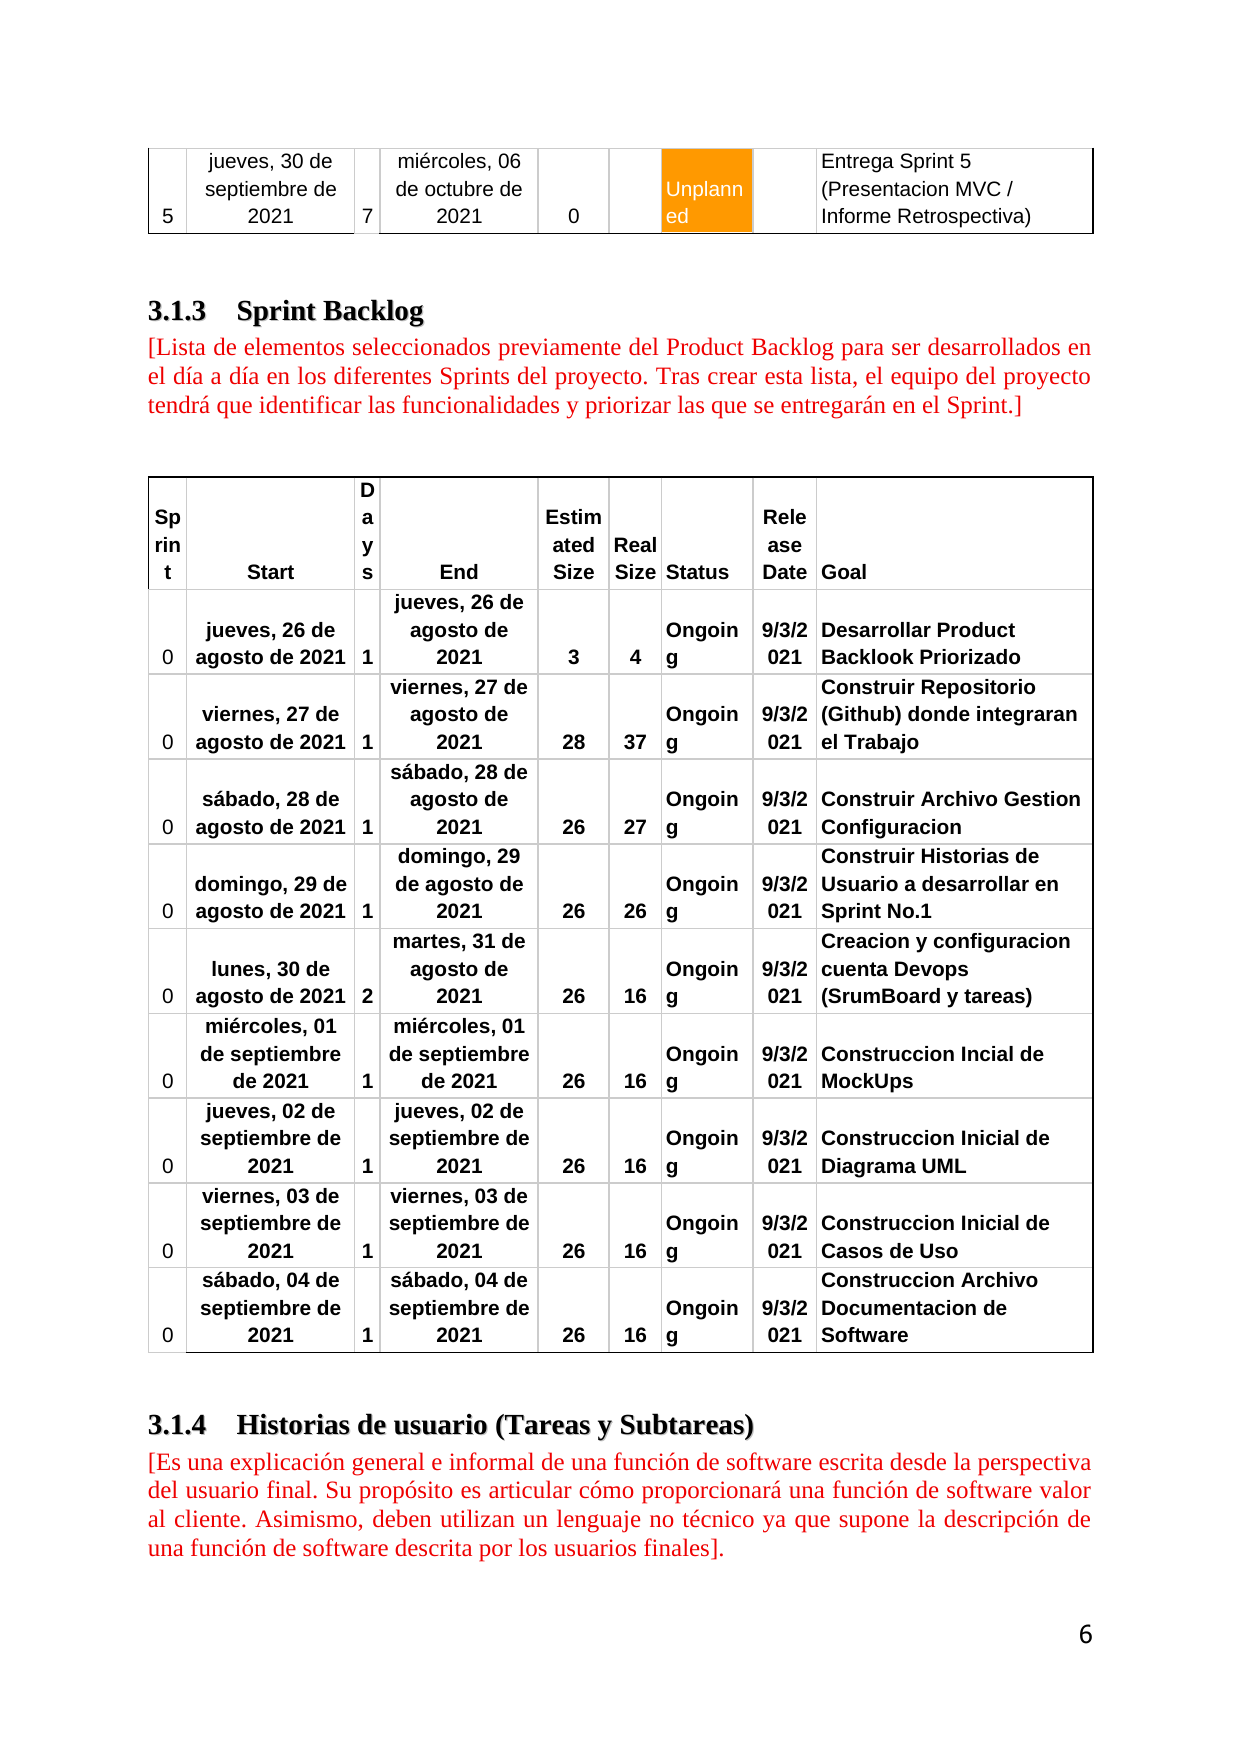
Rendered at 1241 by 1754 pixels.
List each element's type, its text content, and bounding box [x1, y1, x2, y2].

table_cell Construccion Inicial de Diagrama UML [817, 1099, 1092, 1182]
table_cell sábado, 04 de septiembre de 2021 [187, 1268, 354, 1352]
table_cell 16 [610, 1099, 661, 1182]
table_cell viernes, 03 de septiembre de 2021 [381, 1184, 537, 1267]
table_cell jueves, 02 de septiembre de 2021 [381, 1099, 537, 1182]
table_cell Creacion y configuracion cuenta Devops (SrumBoard y tareas) [817, 929, 1092, 1012]
table_cell 26 [539, 1099, 608, 1182]
table_cell martes, 31 de agosto de 2021 [381, 929, 537, 1012]
table_cell 0 [149, 1014, 186, 1097]
table_header Sprint [149, 478, 186, 588]
table_header End [381, 478, 537, 588]
table_cell viernes, 27 de agosto de 2021 [187, 675, 354, 758]
table_cell Construir Repositorio (Github) donde integraran el Trabajo [817, 675, 1092, 758]
table_cell jueves, 26 de agosto de 2021 [187, 590, 354, 673]
table_header Release Date [754, 478, 816, 588]
table_cell Ongoing [662, 845, 752, 928]
table_cell 0 [149, 590, 186, 673]
table_cell jueves, 26 de agosto de 2021 [381, 590, 537, 673]
table_cell 9/3/2021 [754, 845, 816, 928]
table_cell 9/3/2021 [754, 1268, 816, 1352]
table_cell 26 [610, 845, 661, 928]
table_header Days [355, 478, 379, 588]
table_cell Construccion Incial de MockUps [817, 1014, 1092, 1097]
table_cell 0 [539, 149, 608, 232]
table_cell 16 [610, 929, 661, 1012]
table_cell 0 [149, 1099, 186, 1182]
table_cell 16 [610, 1184, 661, 1267]
table_cell [754, 149, 816, 232]
table_cell Construir Historias de Usuario a desarrollar en Sprint No.1 [817, 845, 1092, 928]
table_cell sábado, 28 de agosto de 2021 [381, 760, 537, 843]
text [Es una explicación general e informal de una función de software escrita desde la perspectiva del usuario final. Su propósito es articular cómo proporcionará una función de software valor al cliente. Asimismo, deben utilizan un lenguaje no técnico ya que supone la descripción de una función de software descrita por los usuarios finales]. [148, 1447, 1092, 1562]
table_cell 0 [149, 1268, 186, 1352]
table_cell 1 [355, 1184, 379, 1267]
table_cell Entrega Sprint 5 (Presentacion MVC / Informe Retrospectiva) [817, 149, 1092, 232]
table_cell Ongoing [662, 1184, 752, 1267]
table_cell 1 [355, 675, 379, 758]
table_cell 26 [539, 929, 608, 1012]
table_cell Desarrollar Product Backlook Priorizado [817, 590, 1092, 673]
table_header Start [187, 478, 354, 588]
table_cell 9/3/2021 [754, 1184, 816, 1267]
table_cell jueves, 02 de septiembre de 2021 [187, 1099, 354, 1182]
table_cell 0 [149, 1184, 186, 1267]
table_header Goal [817, 478, 1092, 588]
table_cell Ongoing [662, 590, 752, 673]
table_cell 37 [610, 675, 661, 758]
table_cell miércoles, 01 de septiembre de 2021 [381, 1014, 537, 1097]
table_cell 1 [355, 590, 379, 673]
table_cell 26 [539, 845, 608, 928]
table_cell miércoles, 01 de septiembre de 2021 [187, 1014, 354, 1097]
table_cell 9/3/2021 [754, 1014, 816, 1097]
table_cell 1 [355, 1099, 379, 1182]
table_cell 16 [610, 1014, 661, 1097]
table_header Status [662, 478, 752, 588]
table_cell 0 [149, 929, 186, 1012]
table_cell sábado, 04 de septiembre de 2021 [381, 1268, 537, 1352]
table_cell 0 [149, 760, 186, 843]
table_cell sábado, 28 de agosto de 2021 [187, 760, 354, 843]
subtitle Sprint Backlog [148, 293, 1092, 326]
table_cell 1 [355, 1014, 379, 1097]
table_cell Ongoing [662, 760, 752, 843]
table_cell domingo, 29 de agosto de 2021 [381, 845, 537, 928]
table_cell 9/3/2021 [754, 929, 816, 1012]
table_cell Ongoing [662, 929, 752, 1012]
subtitle Historias de usuario (Tareas y Subtareas) [148, 1407, 1092, 1440]
table_cell domingo, 29 de agosto de 2021 [187, 845, 354, 928]
table_cell 26 [539, 1014, 608, 1097]
table_cell [610, 149, 661, 232]
table_cell Construccion Inicial de Casos de Uso [817, 1184, 1092, 1267]
table_cell lunes, 30 de agosto de 2021 [187, 929, 354, 1012]
table_cell Ongoing [662, 675, 752, 758]
table_cell Construir Archivo Gestion Configuracion [817, 760, 1092, 843]
table_cell jueves, 30 de septiembre de 2021 [187, 149, 354, 232]
table_cell 9/3/2021 [754, 1099, 816, 1182]
table_cell Unplanned [662, 149, 752, 232]
table_cell miércoles, 06 de octubre de 2021 [381, 149, 537, 232]
table_cell 0 [149, 845, 186, 928]
table_cell 16 [610, 1268, 661, 1352]
table_cell 26 [539, 760, 608, 843]
table_cell 2 [355, 929, 379, 1012]
table_cell 1 [355, 760, 379, 843]
table_cell 9/3/2021 [754, 675, 816, 758]
table_header Real Size [610, 478, 661, 588]
table_cell 26 [539, 1184, 608, 1267]
table_cell Ongoing [662, 1099, 752, 1182]
table_header Estimated Size [539, 478, 608, 588]
table_cell 28 [539, 675, 608, 758]
table_cell 9/3/2021 [754, 590, 816, 673]
table_cell Ongoing [662, 1014, 752, 1097]
table_cell Ongoing [662, 1268, 752, 1352]
table_cell 1 [355, 1268, 379, 1352]
table_cell 4 [610, 590, 661, 673]
table_cell 27 [610, 760, 661, 843]
table_cell viernes, 27 de agosto de 2021 [381, 675, 537, 758]
table_cell 1 [355, 845, 379, 928]
table_cell 9/3/2021 [754, 760, 816, 843]
table_cell 0 [149, 675, 186, 758]
table_cell 5 [149, 149, 186, 232]
table_cell viernes, 03 de septiembre de 2021 [187, 1184, 354, 1267]
table_cell 7 [355, 149, 379, 232]
table_cell Construccion Archivo Documentacion de Software [817, 1268, 1092, 1352]
text [Lista de elementos seleccionados previamente del Product Backlog para ser desarrollados en el día a día en los diferentes Sprints del proyecto. Tras crear esta lista, el equipo del proyecto tendrá que identificar las funcionalidades y priorizar las que se entregarán en el Sprint.] [148, 332, 1092, 419]
table_cell 26 [539, 1268, 608, 1352]
table_cell 3 [539, 590, 608, 673]
